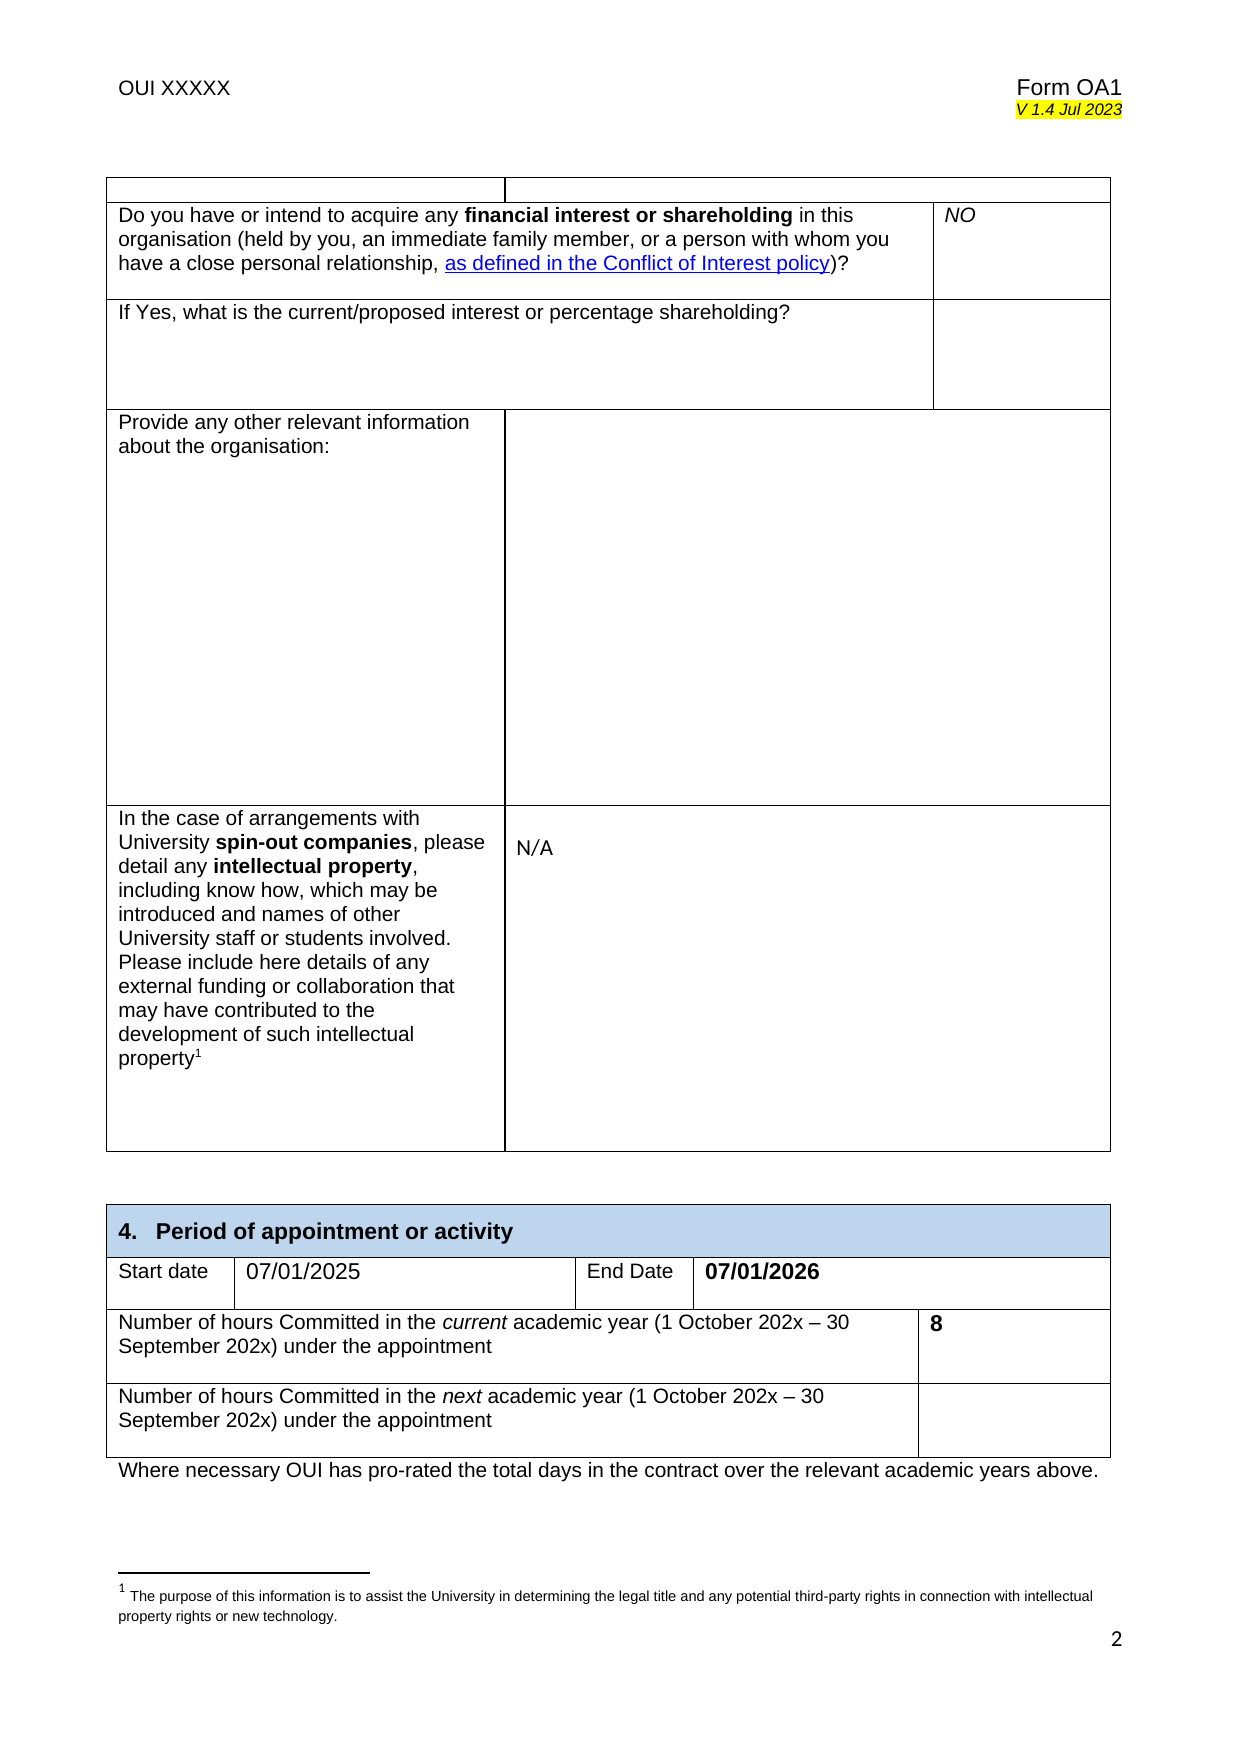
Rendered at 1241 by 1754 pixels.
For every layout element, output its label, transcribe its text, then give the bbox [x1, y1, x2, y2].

table_cell Start date [107, 1258, 234, 1309]
table_cell Provide any other relevant information about the organisation: [107, 410, 504, 805]
table_cell [506, 410, 1110, 805]
table_cell End Date [576, 1258, 693, 1309]
table_cell If Yes, what is the current/proposed interest or percentage shareholding? [107, 300, 933, 409]
text Where necessary OUI has pro-rated the total days in the contract over the relevant academic years above. [118, 1458, 1122, 1482]
table_cell N/A [506, 806, 1110, 1151]
table_cell UK [506, 178, 1110, 202]
table_cell Number of hours Committed in the next academic year (1 October 202x – 30 September 202x) under the appointment [107, 1384, 918, 1457]
table_cell 07/01/2026 [694, 1258, 1110, 1309]
table_cell 07/01/2025 [235, 1258, 575, 1309]
table_cell Do you have or intend to acquire any financial interest or shareholding in this organisation (held by you, an immediate family member, or a person with whom you have a close personal relationship, as defined in the Conflict of Interest policy)? [107, 203, 933, 299]
table_cell 8 [919, 1310, 1110, 1383]
table_cell NO [934, 203, 1110, 299]
table_cell [934, 300, 1110, 409]
table_header Period of appointment or activity [107, 1205, 1110, 1257]
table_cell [107, 178, 504, 202]
table_cell In the case of arrangements with University spin-out companies, please detail any intellectual property, including know how, which may be introduced and names of other University staff or students involved. Please include here details of any external funding or collaboration that may have contributed to the development of such intellectual property [107, 806, 504, 1151]
table_cell Number of hours Committed in the current academic year (1 October 202x – 30 September 202x) under the appointment [107, 1310, 918, 1383]
table_cell [919, 1384, 1110, 1457]
